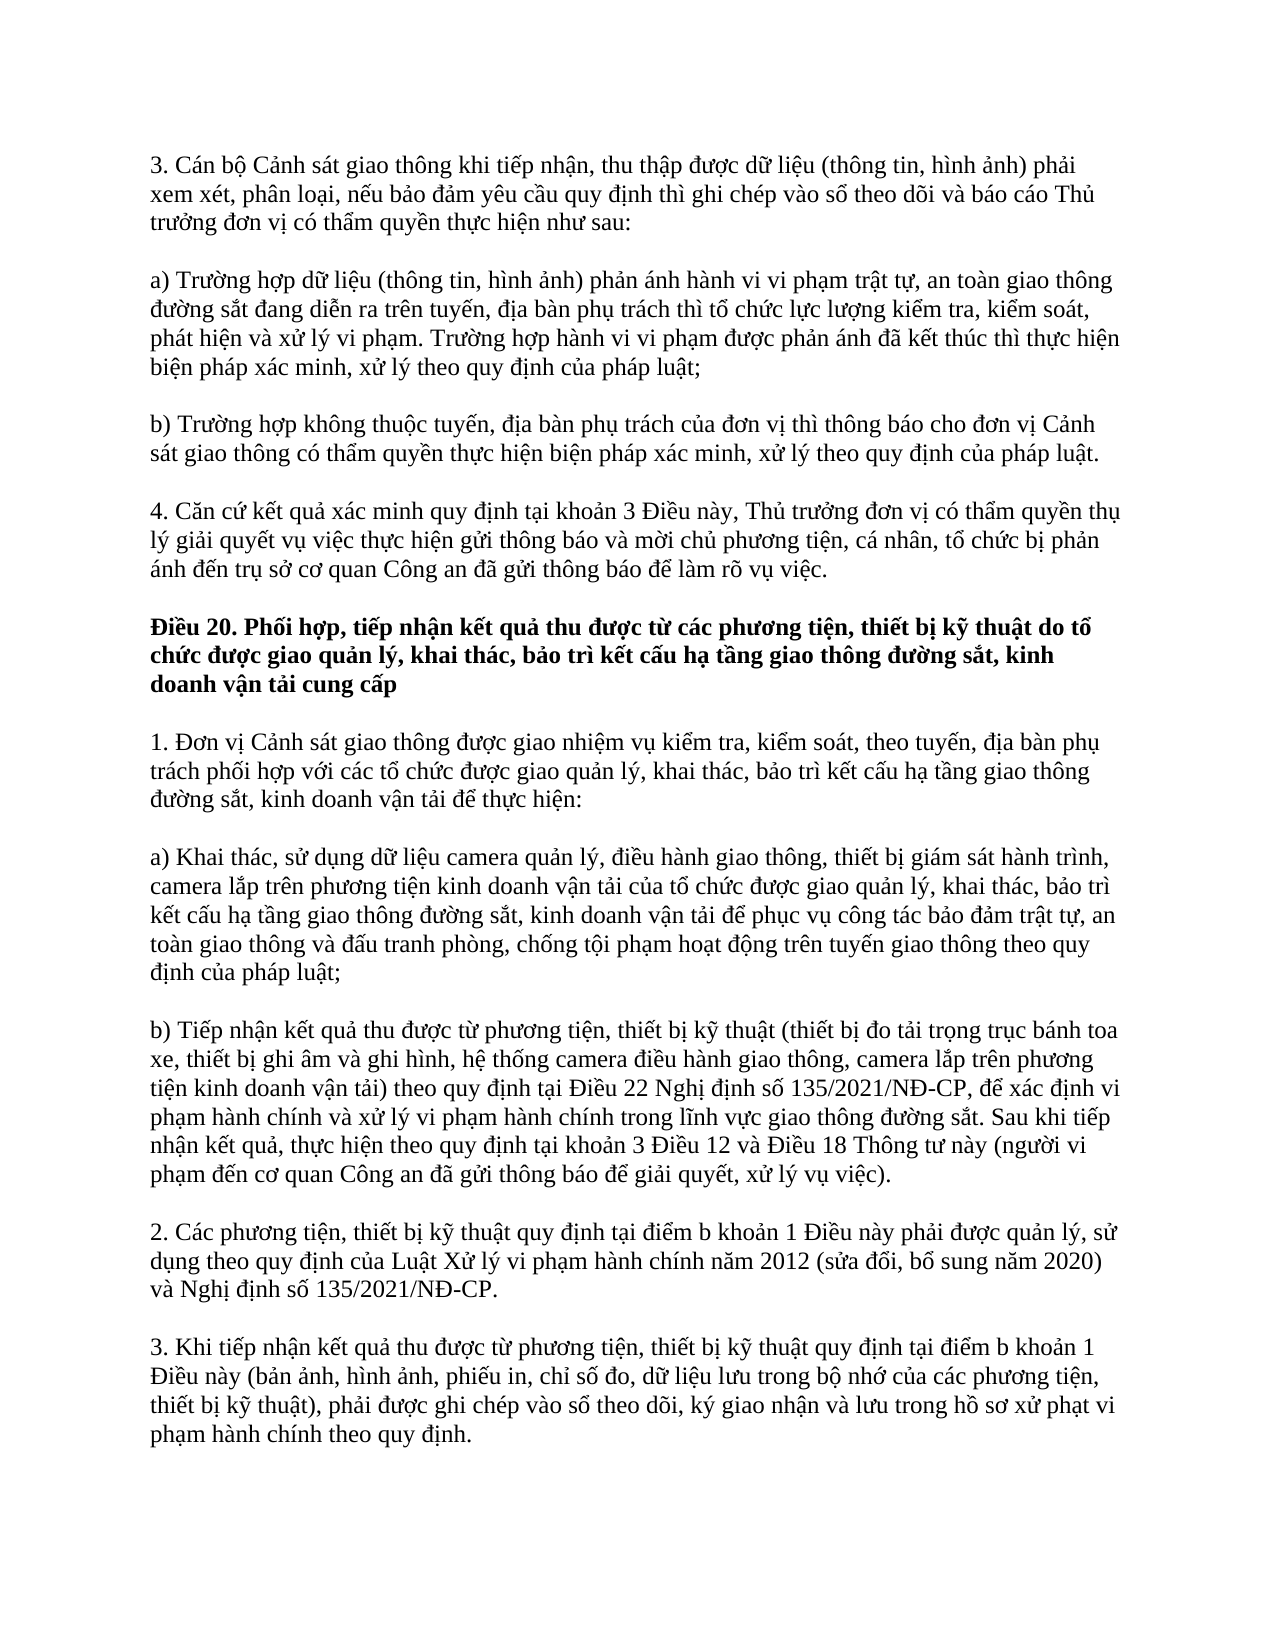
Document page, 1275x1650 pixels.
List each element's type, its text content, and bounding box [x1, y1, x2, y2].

text 2. Các phương tiện, thiết bị kỹ thuật quy định tại điểm b khoản 1 Điều này phải được quản lý, sử dụng theo quy định của Luật Xử lý vi phạm hành chính năm 2012 (sửa đổi, bổ sung năm 2020) và Nghị định số 135/2021/NĐ-CP. [150, 1217, 1125, 1303]
text 1. Đơn vị Cảnh sát giao thông được giao nhiệm vụ kiểm tra, kiểm soát, theo tuyến, địa bàn phụ trách phối hợp với các tổ chức được giao quản lý, khai thác, bảo trì kết cấu hạ tầng giao thông đường sắt, kinh doanh vận tải để thực hiện: [150, 727, 1125, 813]
text 4. Căn cứ kết quả xác minh quy định tại khoản 3 Điều này, Thủ trưởng đơn vị có thẩm quyền thụ lý giải quyết vụ việc thực hiện gửi thông báo và mời chủ phương tiện, cá nhân, tổ chức bị phản ánh đến trụ sở cơ quan Công an đã gửi thông báo để làm rõ vụ việc. [150, 496, 1125, 582]
text 3. Cán bộ Cảnh sát giao thông khi tiếp nhận, thu thập được dữ liệu (thông tin, hình ảnh) phải xem xét, phân loại, nếu bảo đảm yêu cầu quy định thì ghi chép vào sổ theo dõi và báo cáo Thủ trưởng đơn vị có thẩm quyền thực hiện như sau: [150, 150, 1125, 236]
text a) Khai thác, sử dụng dữ liệu camera quản lý, điều hành giao thông, thiết bị giám sát hành trình, camera lắp trên phương tiện kinh doanh vận tải của tổ chức được giao quản lý, khai thác, bảo trì kết cấu hạ tầng giao thông đường sắt, kinh doanh vận tải để phục vụ công tác bảo đảm trật tự, an toàn giao thông và đấu tranh phòng, chống tội phạm hoạt động trên tuyến giao thông theo quy định của pháp luật; [150, 842, 1125, 986]
text 3. Khi tiếp nhận kết quả thu được từ phương tiện, thiết bị kỹ thuật quy định tại điểm b khoản 1 Điều này (bản ảnh, hình ảnh, phiếu in, chỉ số đo, dữ liệu lưu trong bộ nhớ của các phương tiện, thiết bị kỹ thuật), phải được ghi chép vào sổ theo dõi, ký giao nhận và lưu trong hồ sơ xử phạt vi phạm hành chính theo quy định. [150, 1332, 1125, 1447]
text a) Trường hợp dữ liệu (thông tin, hình ảnh) phản ánh hành vi vi phạm trật tự, an toàn giao thông đường sắt đang diễn ra trên tuyến, địa bàn phụ trách thì tổ chức lực lượng kiểm tra, kiểm soát, phát hiện và xử lý vi phạm. Trường hợp hành vi vi phạm được phản ánh đã kết thúc thì thực hiện biện pháp xác minh, xử lý theo quy định của pháp luật; [150, 265, 1125, 380]
text Điều 20. Phối hợp, tiếp nhận kết quả thu được từ các phương tiện, thiết bị kỹ thuật do tổ chức được giao quản lý, khai thác, bảo trì kết cấu hạ tầng giao thông đường sắt, kinh doanh vận tải cung cấp [150, 612, 1125, 698]
text b) Trường hợp không thuộc tuyến, địa bàn phụ trách của đơn vị thì thông báo cho đơn vị Cảnh sát giao thông có thẩm quyền thực hiện biện pháp xác minh, xử lý theo quy định của pháp luật. [150, 409, 1125, 467]
text b) Tiếp nhận kết quả thu được từ phương tiện, thiết bị kỹ thuật (thiết bị đo tải trọng trục bánh toa xe, thiết bị ghi âm và ghi hình, hệ thống camera điều hành giao thông, camera lắp trên phương tiện kinh doanh vận tải) theo quy định tại Điều 22 Nghị định số 135/2021/NĐ-CP, để xác định vi phạm hành chính và xử lý vi phạm hành chính trong lĩnh vực giao thông đường sắt. Sau khi tiếp nhận kết quả, thực hiện theo quy định tại khoản 3 Điều 12 và Điều 18 Thông tư này (người vi phạm đến cơ quan Công an đã gửi thông báo để giải quyết, xử lý vụ việc). [150, 1015, 1125, 1188]
